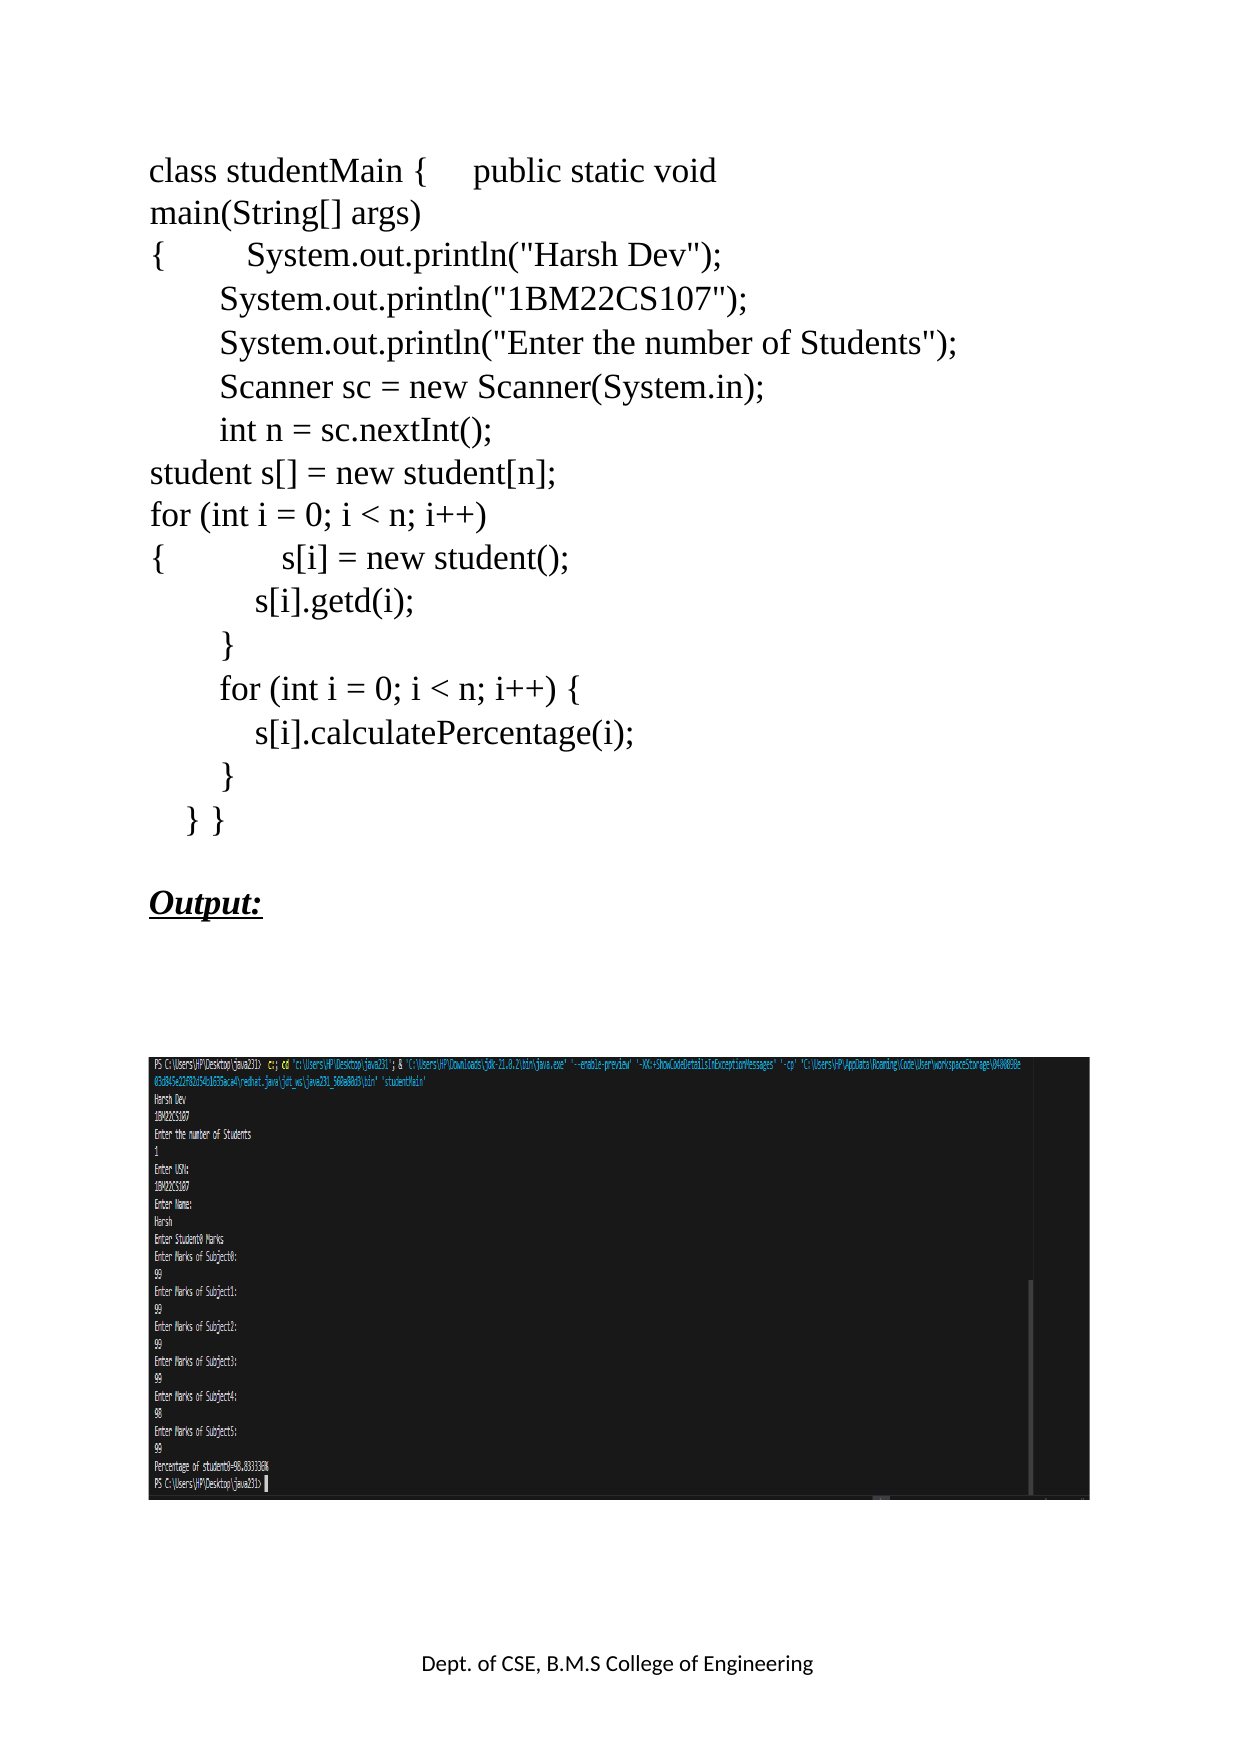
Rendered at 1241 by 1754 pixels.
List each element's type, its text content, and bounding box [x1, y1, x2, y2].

text class studentMain { public static void main(String[] args) { System.out.println("Harsh Dev"); [148, 149, 736, 274]
text s[i].calculatePercentage(i); [148, 711, 1092, 752]
picture [148, 1057, 1090, 1500]
text int n = sc.nextInt(); student s[] = new student[n]; for (int i = 0; i < n; i++) { s[i] = new student(); [148, 409, 629, 577]
text s[i].getd(i); [148, 580, 1092, 621]
text System.out.println("Enter the number of Students"); [148, 321, 1092, 362]
text } } [148, 798, 229, 839]
text System.out.println("1BM22CS107"); [148, 277, 1092, 318]
text for (int i = 0; i < n; i++) { [148, 667, 1092, 708]
text } [148, 755, 1092, 796]
text Scanner sc = new Scanner(System.in); [148, 365, 1092, 406]
text } [148, 623, 1092, 664]
text Output: [148, 881, 291, 922]
